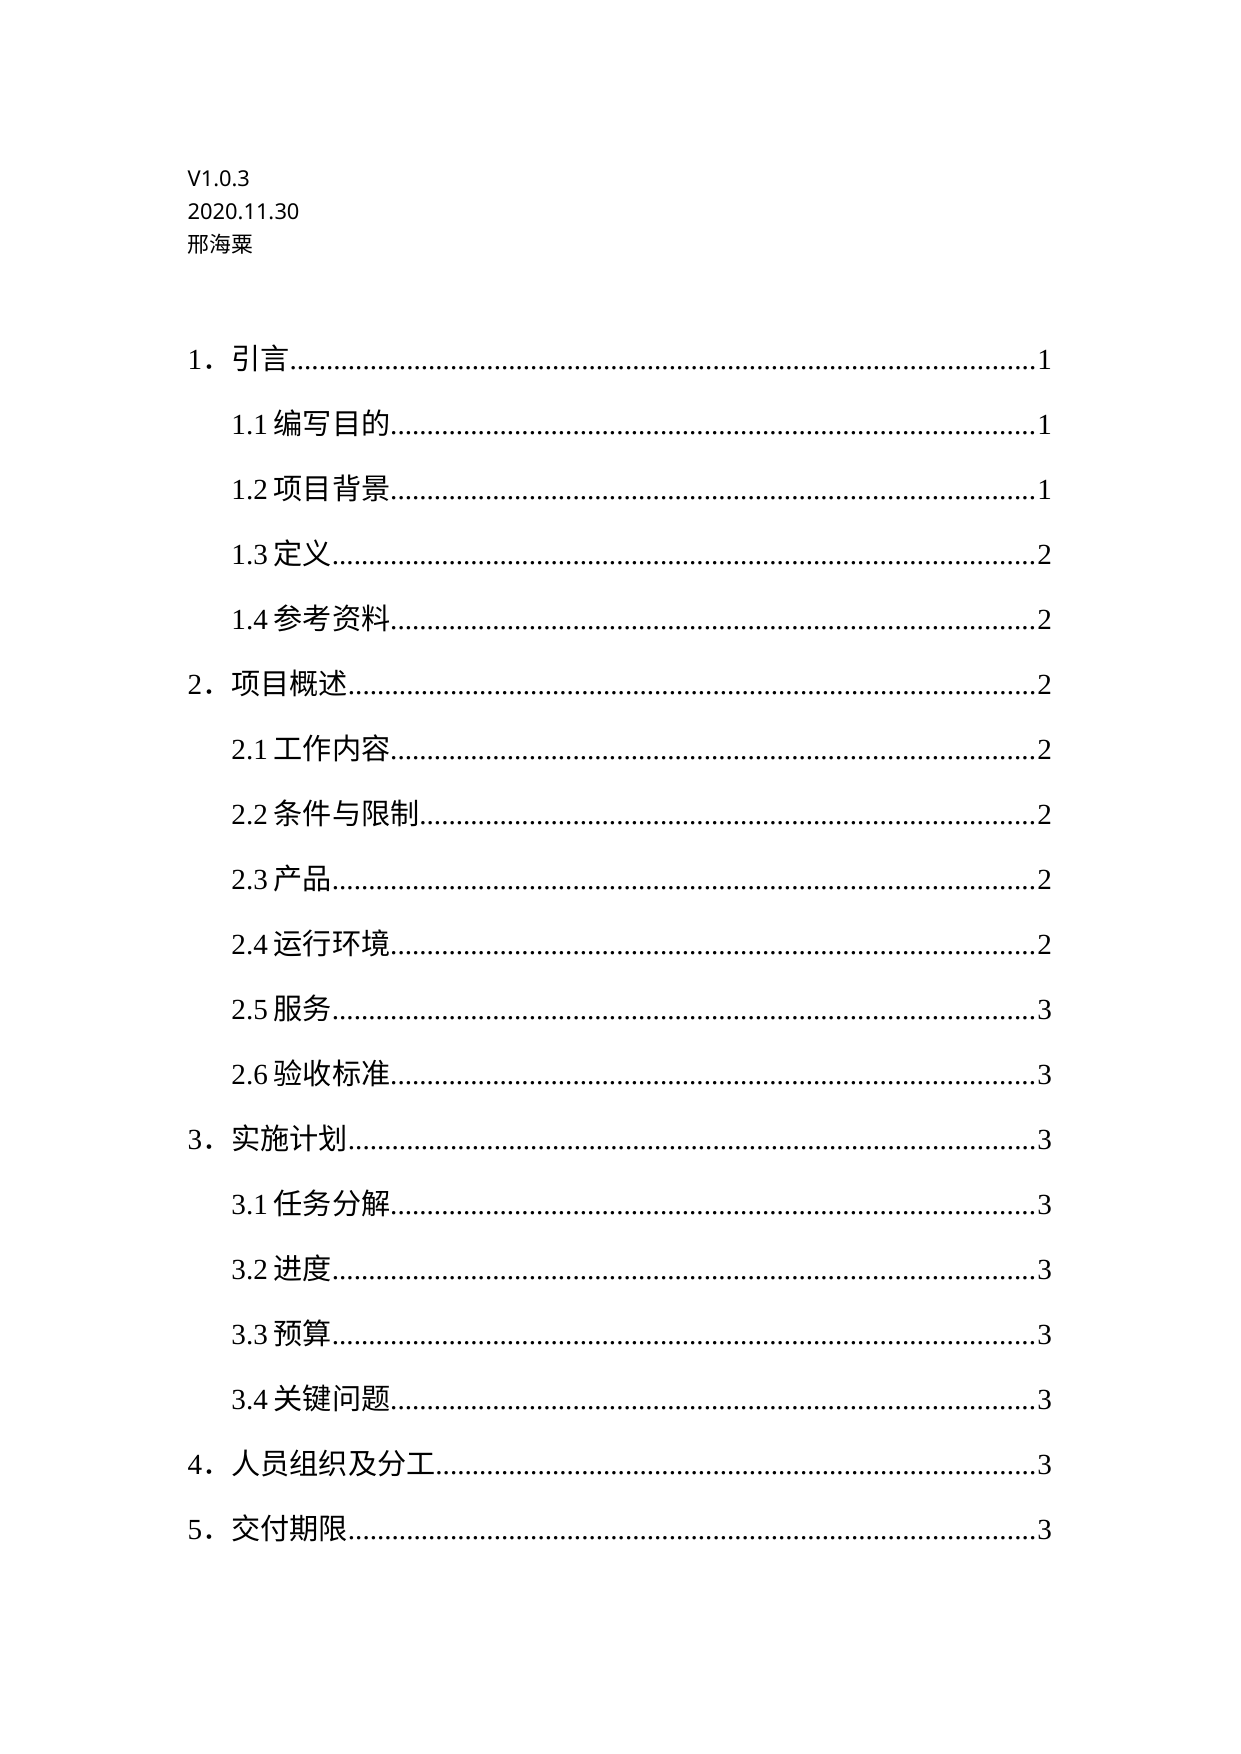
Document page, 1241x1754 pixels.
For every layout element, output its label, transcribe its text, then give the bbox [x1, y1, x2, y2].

text 2.4运行环境 2 [231, 909, 1053, 974]
text 3.4关键问题 3 [231, 1364, 1053, 1429]
text 1．引言 1 [187, 324, 1053, 389]
text 1.4参考资料 2 [231, 584, 1053, 649]
text 2.2条件与限制 2 [231, 779, 1053, 844]
text 2.1工作内容 2 [231, 714, 1053, 779]
text 3.2进度 3 [231, 1234, 1053, 1299]
text 5．交付期限 3 [187, 1494, 1053, 1559]
text 2.3产品 2 [231, 844, 1053, 909]
text 3.3预算 3 [231, 1299, 1053, 1364]
text 4．人员组织及分工 3 [187, 1429, 1053, 1494]
text 3.1任务分解 3 [231, 1169, 1053, 1234]
text 3．实施计划 3 [187, 1104, 1053, 1169]
text 2.6验收标准 3 [231, 1039, 1053, 1104]
text 2.5服务 3 [231, 974, 1053, 1039]
text 1.3定义 2 [231, 519, 1053, 584]
text 1.2项目背景 1 [231, 454, 1053, 519]
text 1.1编写目的 1 [231, 389, 1053, 454]
text 2．项目概述 2 [187, 649, 1053, 714]
